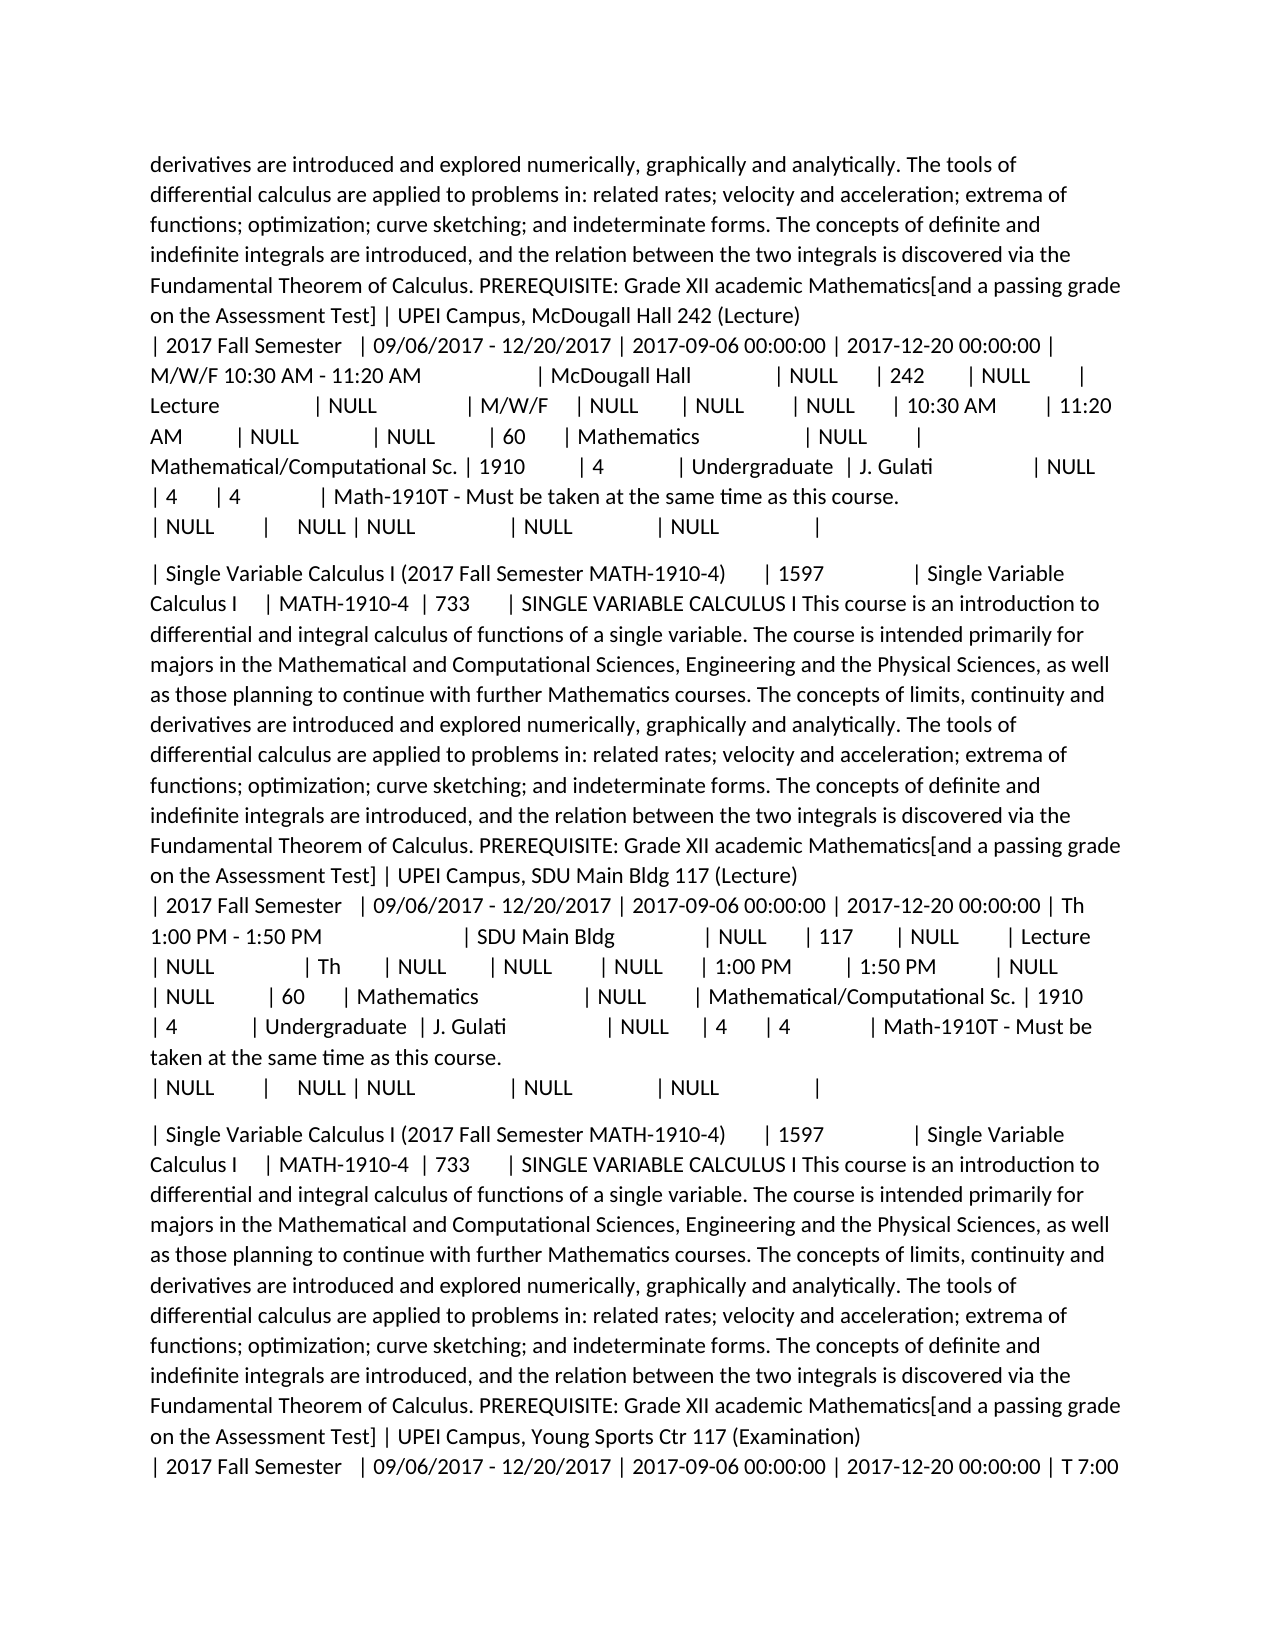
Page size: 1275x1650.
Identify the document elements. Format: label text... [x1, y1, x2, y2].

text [150, 150, 1125, 541]
text | Single Variable Calculus I (2017 Fall Semester MATH-1910-4) | 1597 | Single Variable Calculus I | MATH-1910-4 | 733 | SINGLE VARIABLE CALCULUS I This course is an introduction to differential and integral calculus of functions of a single variable. The course is intended primarily for majors in the Mathematical and Computational Sciences, Engineering and the Physical Sciences, as well as those planning to continue with further Mathematics courses. The concepts of limits, continuity and derivatives are introduced and explored numerically, graphically and analytically. The tools of differential calculus are applied to problems in: related rates; velocity and acceleration; extrema of functions; optimization; curve sketching; and indeterminate forms. The concepts of definite and indefinite integrals are introduced, and the relation between the two integrals is discovered via the Fundamental Theorem of Calculus. PREREQUISITE: Grade XII academic Mathematics[and a passing grade on the Assessment Test] | UPEI Campus, SDU Main Bldg 117 (Lecture) | 2017 Fall Semester | 09/06/2017 - 12/20/2017 | 2017-09-06 00:00:00 | 2017-12-20 00:00:00 | Th 1:00 PM - 1:50 PM | SDU Main Bldg | NULL | 117 | NULL | Lecture | NULL | Th | NULL | NULL | NULL | 1:00 PM | 1:50 PM | NULL | NULL | 60 | Mathematics | NULL | Mathematical/Computational Sc. | 1910 | 4 | Undergraduate | J. Gulati | NULL | 4 | 4 | Math-1910T - Must be taken at the same time as this course. | NULL | NULL | NULL | NULL | NULL | [150, 559, 1125, 1101]
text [150, 1120, 1125, 1480]
